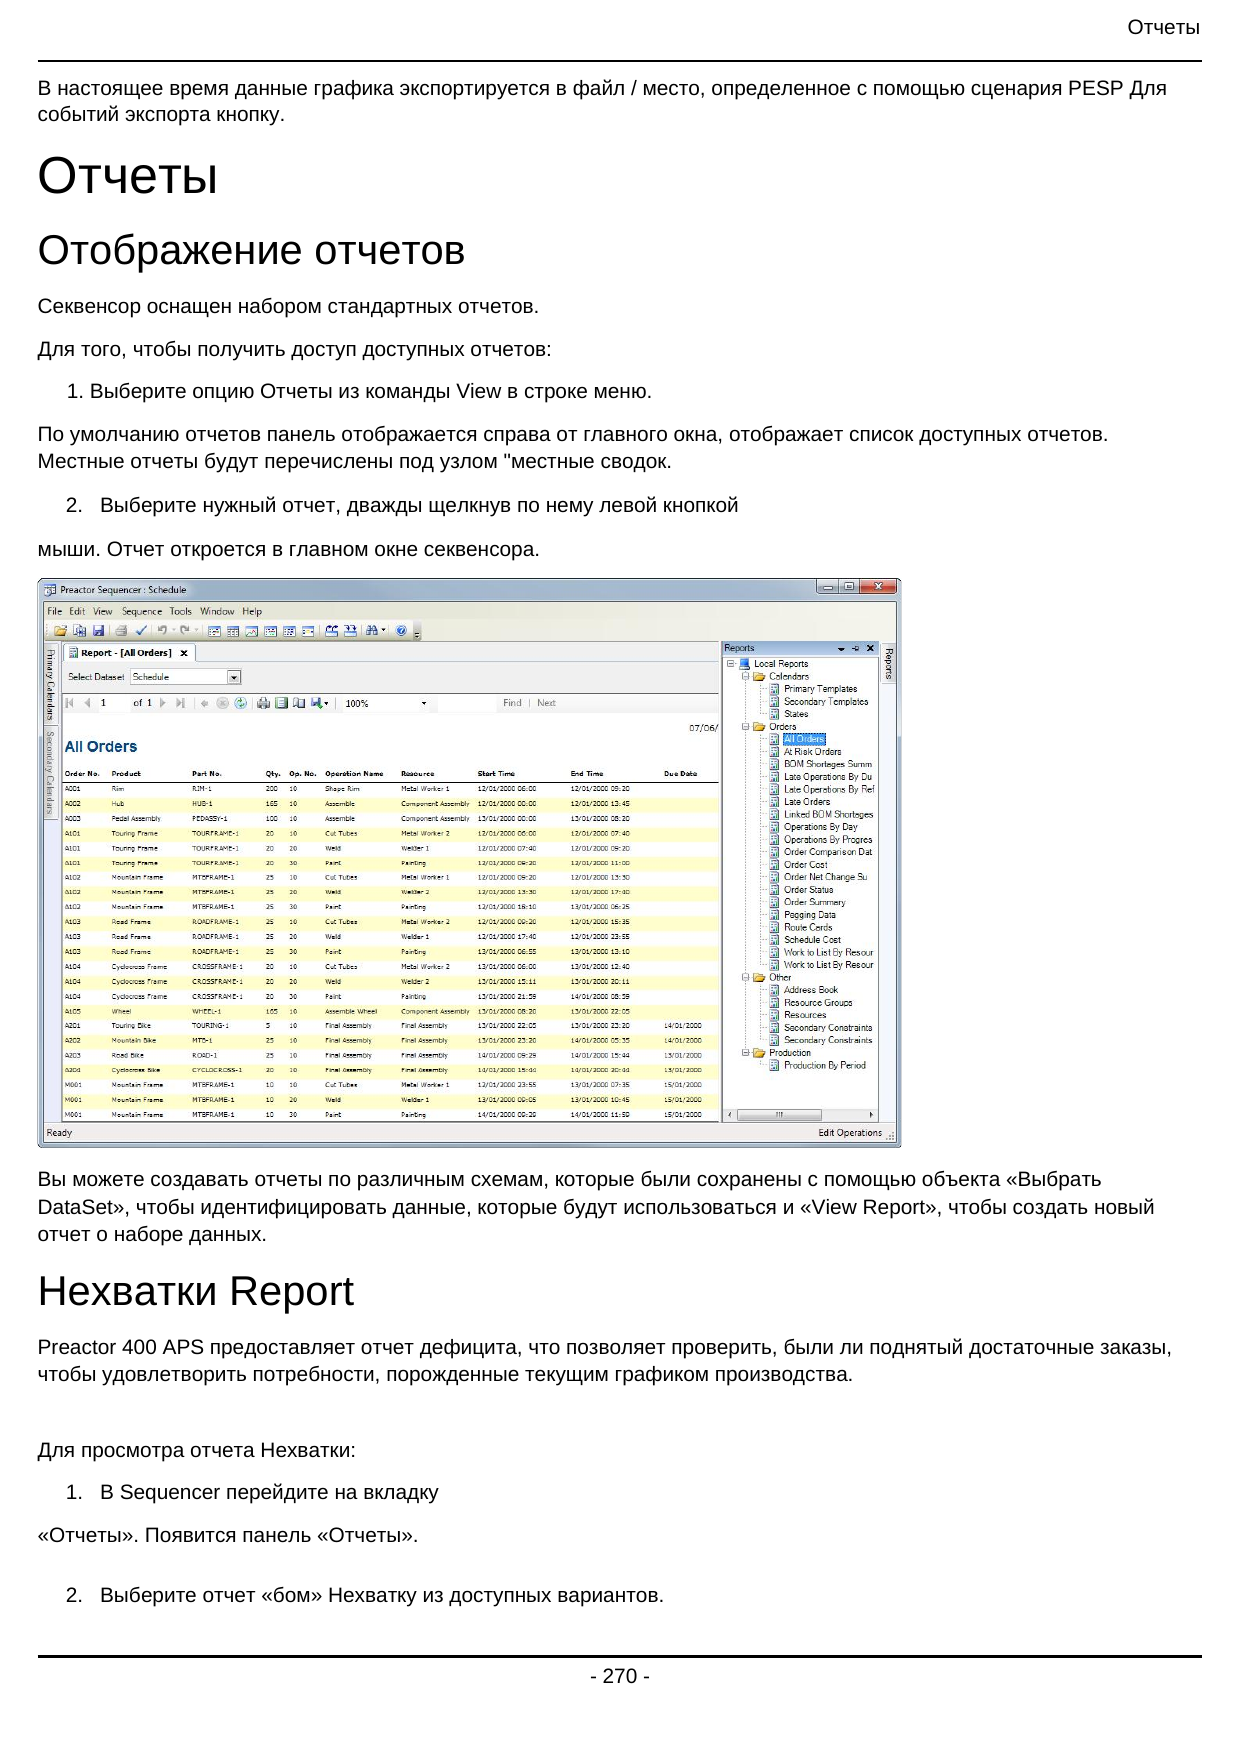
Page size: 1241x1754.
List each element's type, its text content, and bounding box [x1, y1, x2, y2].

text 1. Выберите опцию Отчеты из команды View в строке меню. [67, 379, 1200, 403]
text По умолчанию отчетов панель отображается справа от главного окна, отображает список доступных отчетов. Местные отчеты будут перечислены под узлом "местные сводок. [37, 422, 1194, 473]
text Вы можете создавать отчеты по различным схемам, которые были сохранены с помощью объекта «Выбрать DataSet», чтобы идентифицировать данные, которые будут использоваться и «View Report», чтобы создать новый отчет о наборе данных. [37, 1167, 1183, 1246]
text Для просмотра отчета Нехватки: [37, 1437, 1200, 1461]
list Выберите нужный отчет, дважды щелкнув по нему левой кнопкой мыши. Отчет откроется в главном окне секвенсора. [37, 493, 808, 560]
text Отчеты [37, 144, 1200, 204]
text Для того, чтобы получить доступ доступных отчетов: [37, 337, 1200, 361]
text - 270 - [37, 1663, 1202, 1687]
text Нехватки Report [37, 1266, 1200, 1314]
text Отчеты [37, 15, 1200, 39]
text Preactor 400 APS предоставляет отчет дефицита, что позволяет проверить, были ли поднятый достаточные заказы, чтобы удовлетворить потребности, порожденные текущим графиком производства. [37, 1334, 1198, 1386]
text Секвенсор оснащен набором стандартных отчетов. [37, 294, 1200, 318]
list Выберите отчет «бом» Нехватку из доступных вариантов. [66, 1583, 1200, 1607]
picture [37, 578, 902, 1148]
text Отображение отчетов [37, 226, 1200, 274]
text В настоящее время данные графика экспортируется в файл / место, определенное с помощью сценария PESP Для событий экспорта кнопку. [37, 76, 1200, 126]
list В Sequencer перейдите на вкладку «Отчеты». Появится панель «Отчеты». [37, 1480, 485, 1547]
